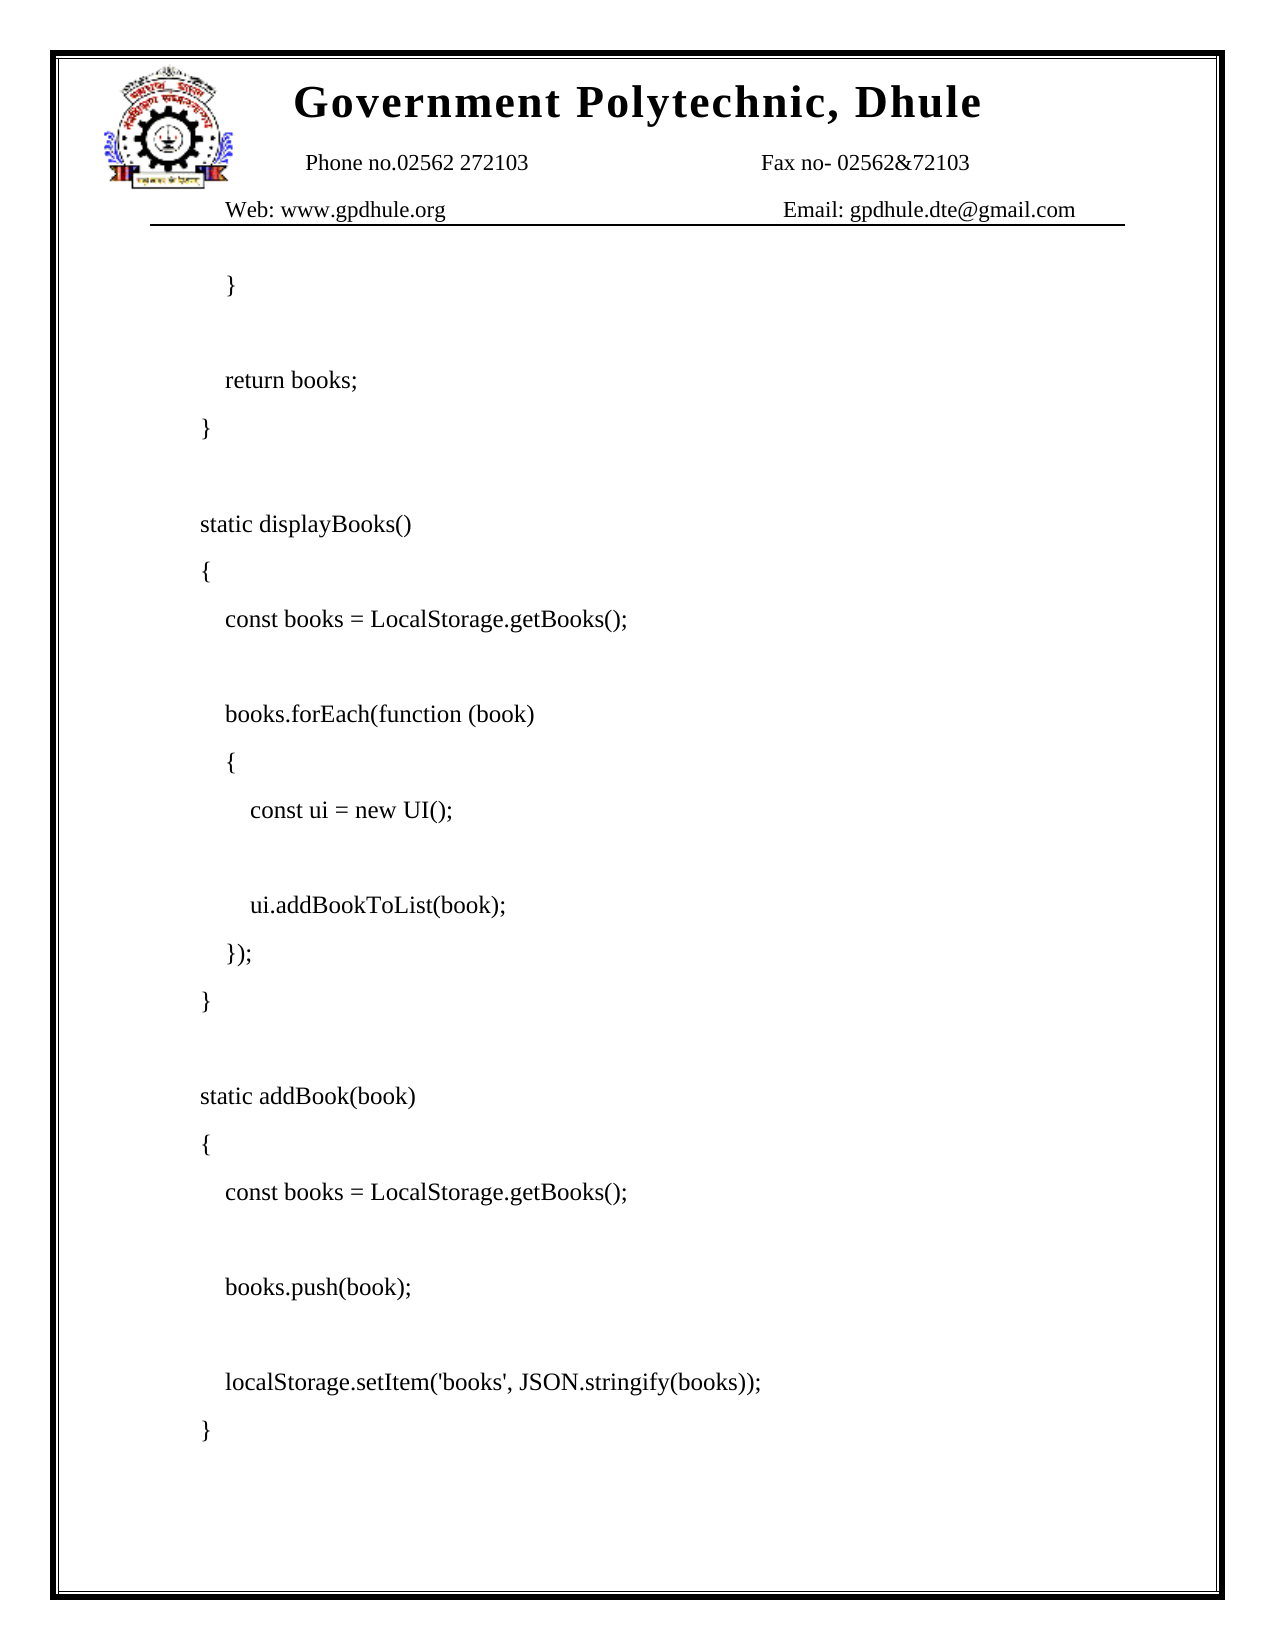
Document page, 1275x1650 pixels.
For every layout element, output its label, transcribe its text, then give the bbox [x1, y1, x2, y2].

text } [150, 413, 1125, 442]
text localStorage.setItem('books', JSON.stringify(books)); [150, 1367, 1125, 1396]
text return books; [150, 366, 1125, 394]
text ui.addBookToList(book); [150, 890, 1125, 919]
text { [150, 747, 1125, 776]
text } [150, 986, 1125, 1014]
text static displayBooks() [150, 509, 1125, 537]
text static addBook(book) [150, 1081, 1125, 1110]
text books.forEach(function (book) [150, 699, 1125, 728]
text { [150, 1129, 1125, 1158]
text books.push(book); [150, 1272, 1125, 1301]
picture [104, 64, 239, 200]
text }); [150, 938, 1125, 967]
text { [150, 556, 1125, 585]
text } [150, 1415, 1125, 1444]
text const books = LocalStorage.getBooks(); [150, 1177, 1125, 1205]
text const books = LocalStorage.getBooks(); [150, 604, 1125, 633]
text const ui = new UI(); [150, 795, 1125, 824]
text } [150, 270, 1125, 299]
